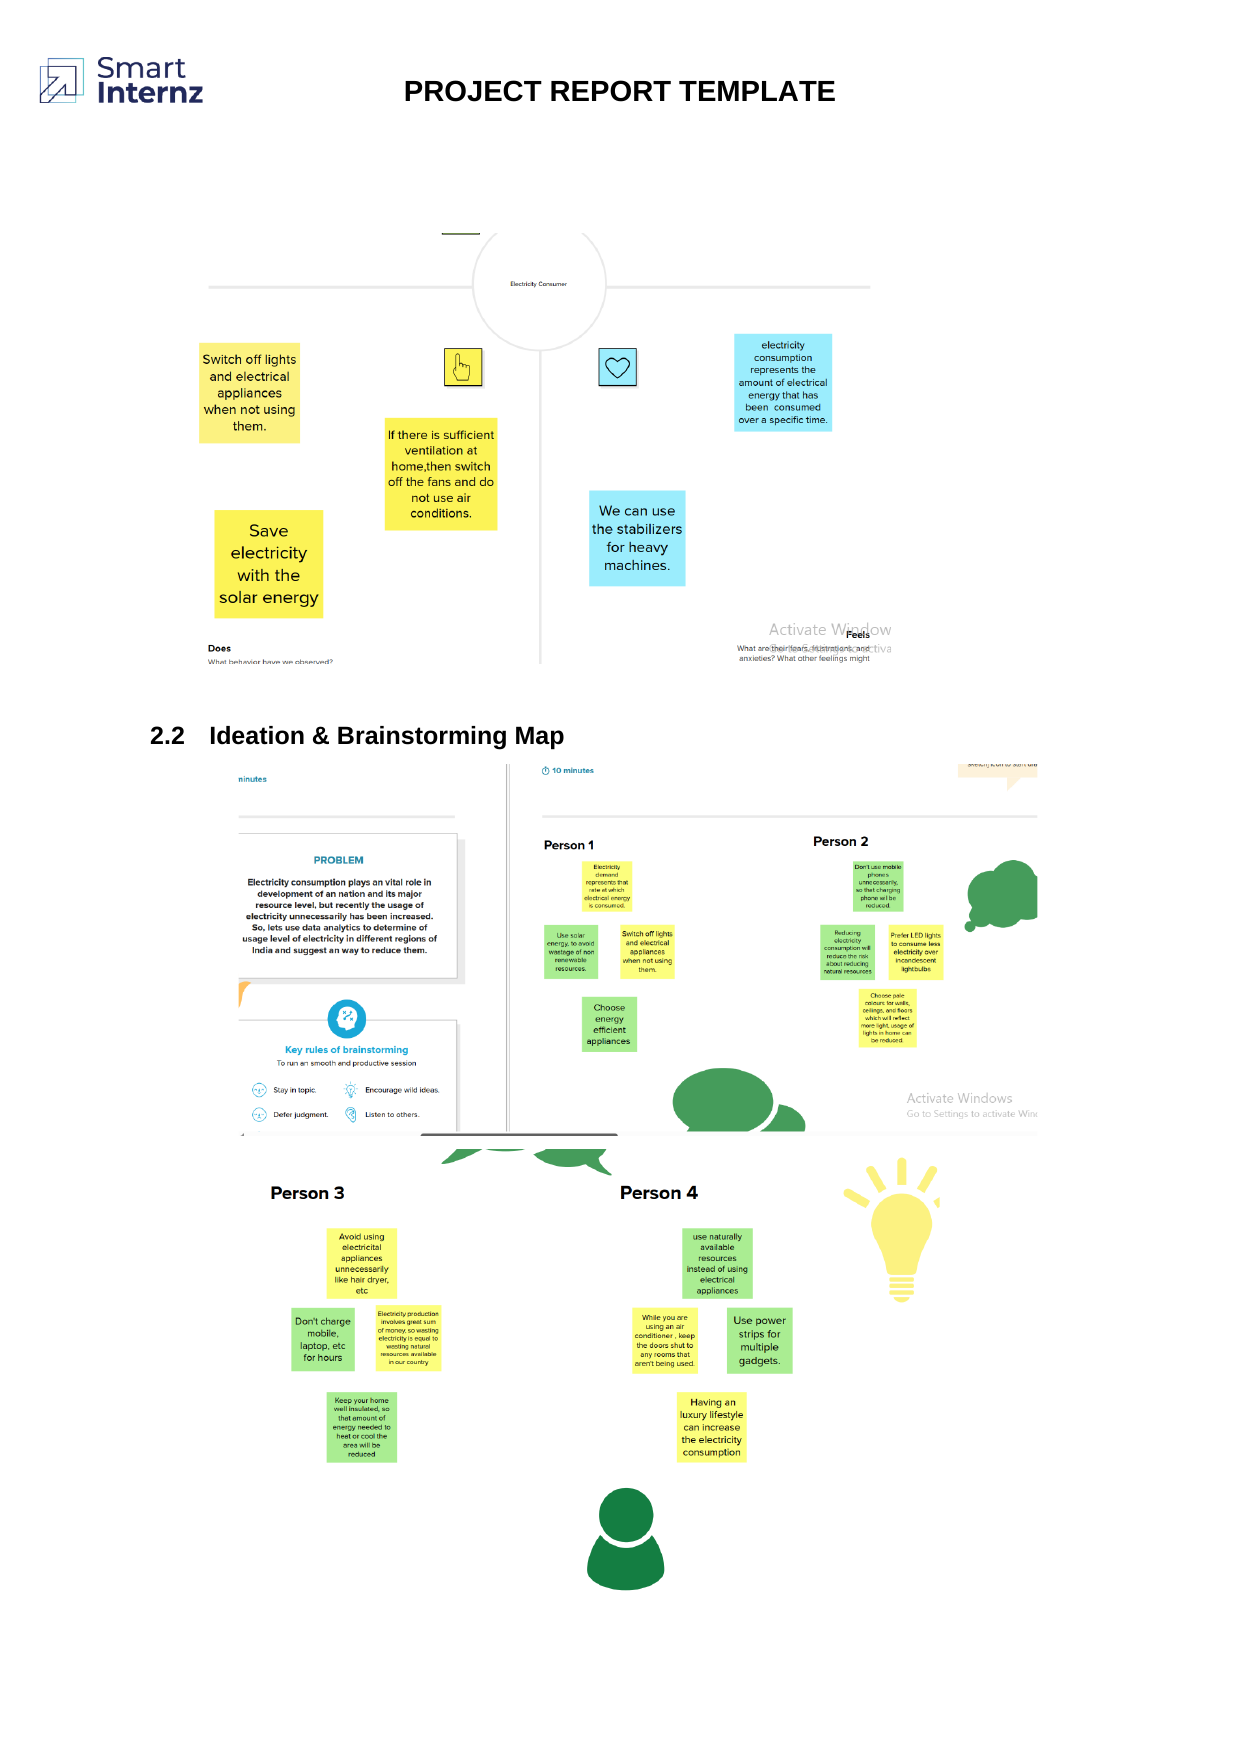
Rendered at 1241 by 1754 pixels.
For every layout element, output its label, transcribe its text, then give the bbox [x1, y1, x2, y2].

picture [194, 233, 892, 664]
picture [238, 1149, 940, 1597]
picture [238, 764, 1038, 1136]
picture [39, 57, 203, 103]
text 2.2 Ideation & Brainstorming Map [150, 721, 1090, 750]
